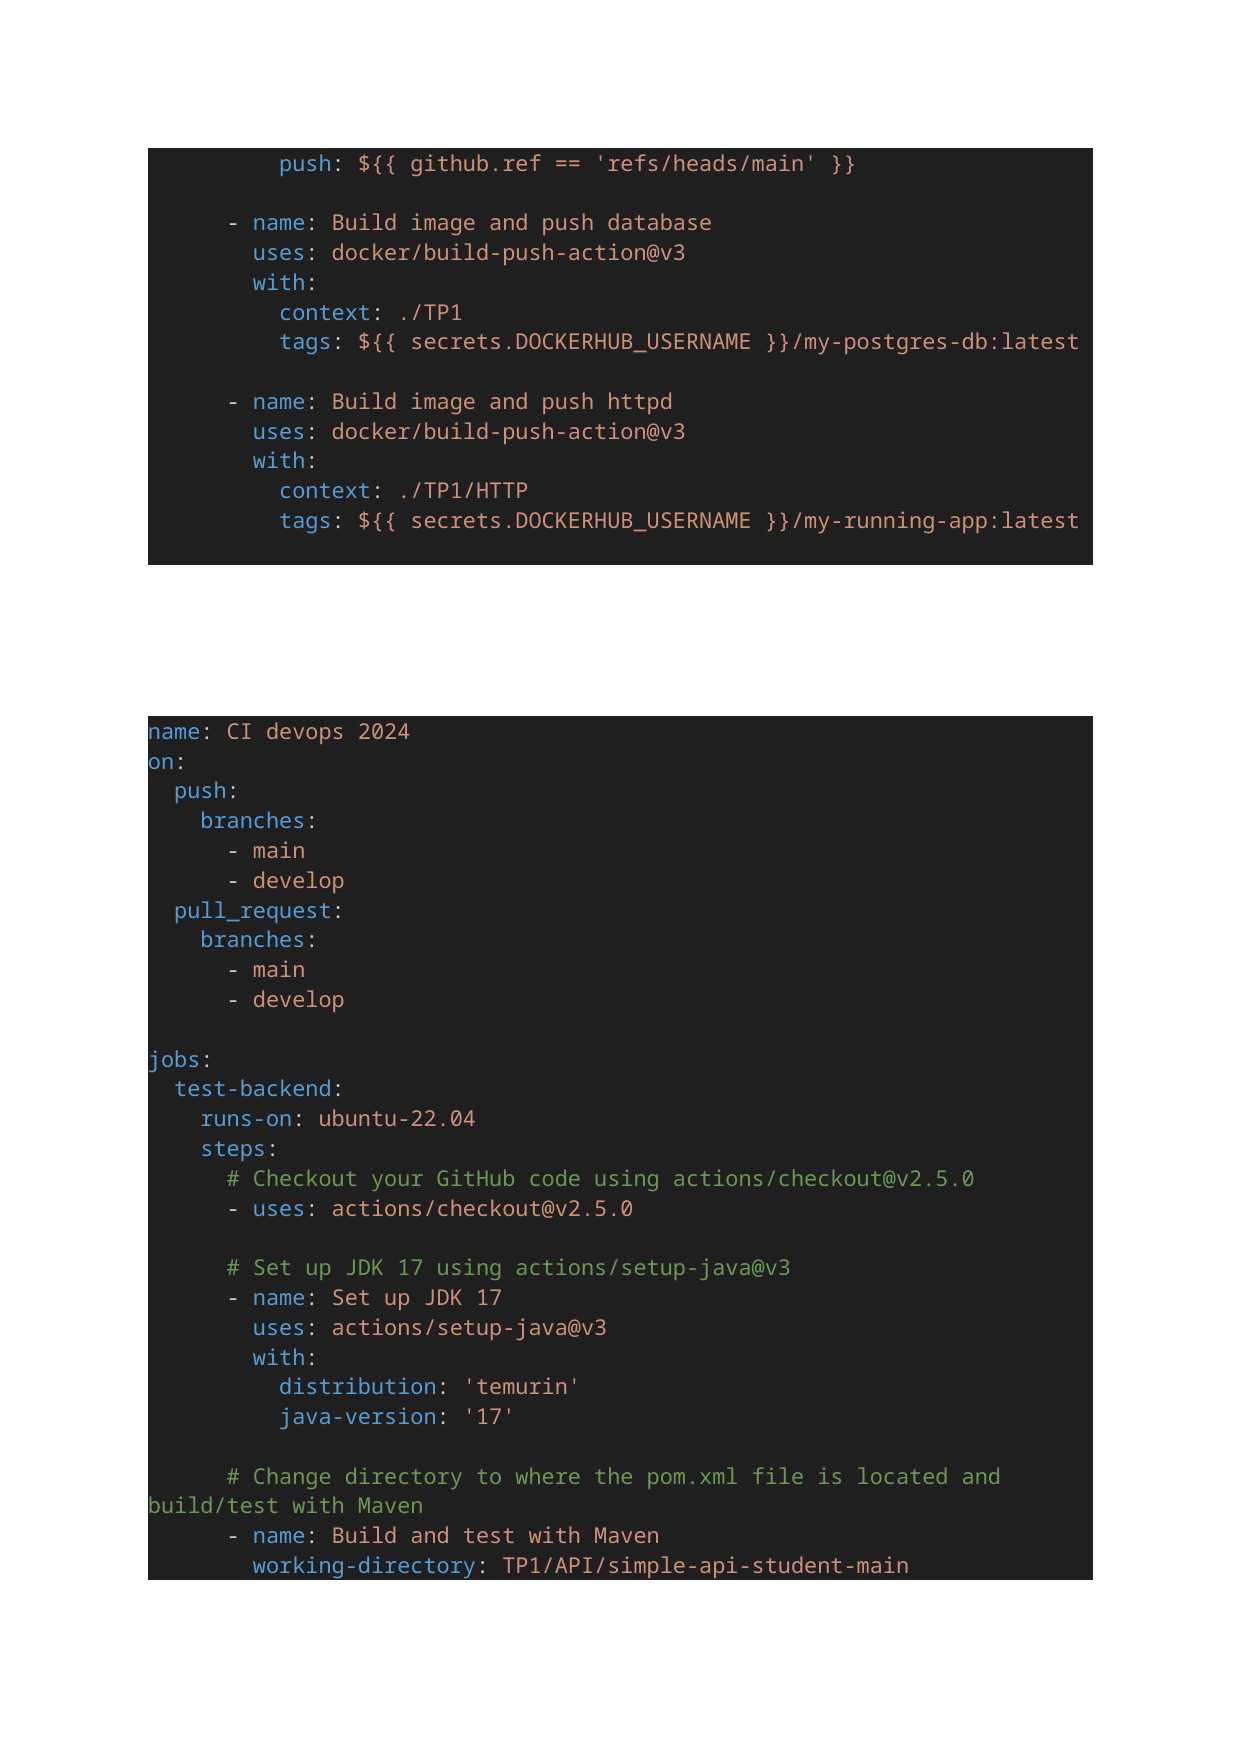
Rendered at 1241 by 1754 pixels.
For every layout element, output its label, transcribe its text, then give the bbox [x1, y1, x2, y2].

text - develop [148, 984, 1093, 1014]
text uses: docker/build-push-action@v3 [148, 237, 1093, 267]
text with: [148, 446, 1093, 475]
text - main [148, 954, 1093, 984]
text - name: Build image and push httpd [148, 386, 1093, 416]
text - uses: actions/checkout@v2.5.0 [148, 1193, 1093, 1222]
text tags: ${{ secrets.DOCKERHUB_USERNAME }}/my-running-app:latest [148, 505, 1093, 535]
text context: ./TP1 [148, 297, 1093, 326]
text context: ./TP1/HTTP [148, 475, 1093, 505]
text push: ${{ github.ref == 'refs/heads/main' }} [148, 148, 1093, 177]
text - name: Build image and push database [148, 207, 1093, 237]
text - name: Set up JDK 17 [148, 1282, 1093, 1312]
text runs-on: ubuntu-22.04 [148, 1103, 1093, 1133]
text - name: Build and test with Maven [148, 1520, 1093, 1550]
text tags: ${{ secrets.DOCKERHUB_USERNAME }}/my-postgres-db:latest [148, 326, 1093, 356]
text test-backend: [148, 1073, 1093, 1103]
text with: [148, 1342, 1093, 1371]
text branches: [148, 805, 1093, 835]
text # Change directory to where the pom.xml file is located and build/test with Maven [148, 1461, 1093, 1520]
text - main [148, 835, 1093, 865]
text push: [148, 776, 1093, 805]
text uses: docker/build-push-action@v3 [148, 416, 1093, 446]
text java-version: '17' [148, 1401, 1093, 1431]
text with: [148, 267, 1093, 297]
text steps: [148, 1133, 1093, 1163]
text # Set up JDK 17 using actions/setup-java@v3 [148, 1252, 1093, 1282]
text pull_request: [148, 895, 1093, 924]
text name: CI devops 2024 [148, 716, 1093, 746]
text distribution: 'temurin' [148, 1371, 1093, 1401]
text - develop [148, 865, 1093, 895]
text # Checkout your GitHub code using actions/checkout@v2.5.0 [148, 1163, 1093, 1193]
text branches: [148, 924, 1093, 954]
text working-directory: TP1/API/simple-api-student-main [148, 1550, 1093, 1580]
text uses: actions/setup-java@v3 [148, 1312, 1093, 1342]
text on: [148, 746, 1093, 776]
text jobs: [148, 1044, 1093, 1073]
